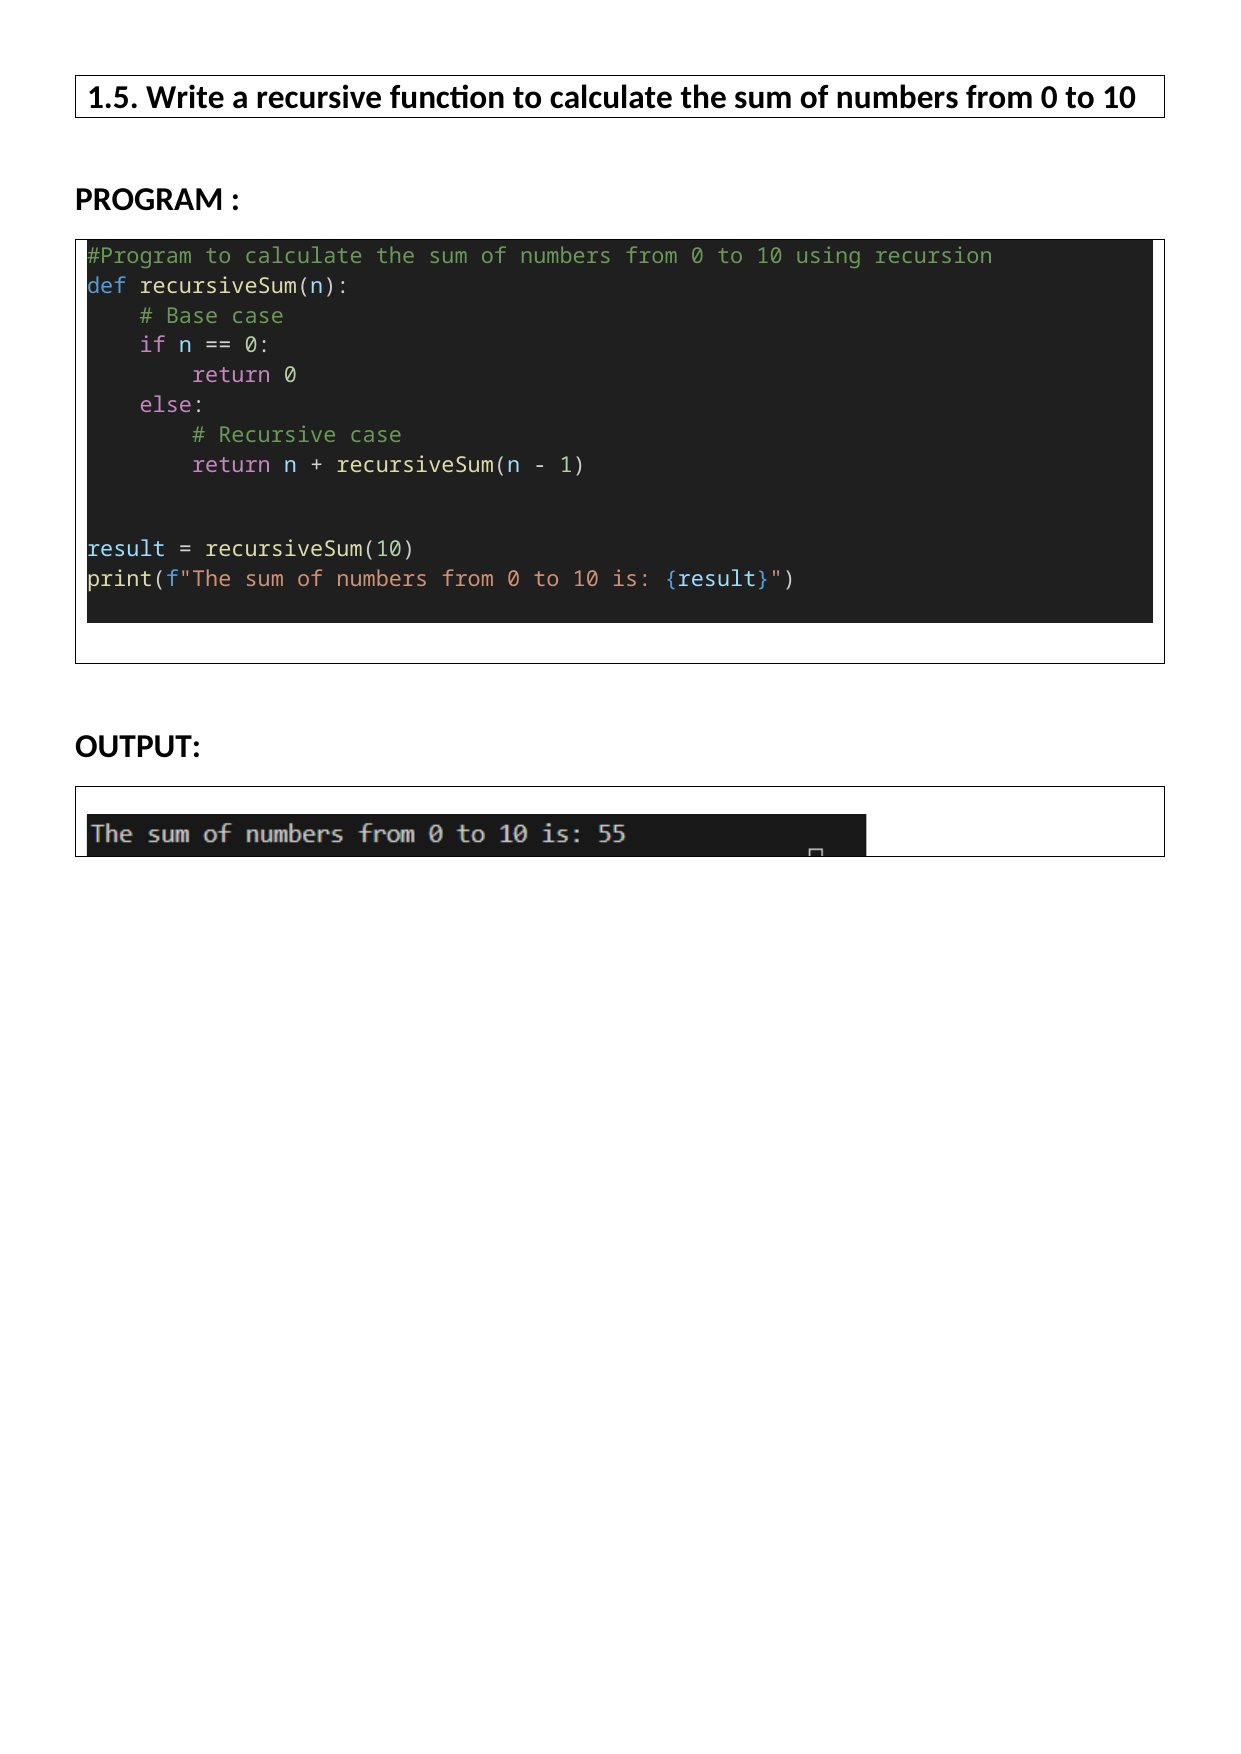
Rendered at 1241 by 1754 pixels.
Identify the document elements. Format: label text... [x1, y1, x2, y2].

text PROGRAM : [75, 178, 1165, 219]
text OUTPUT: [75, 725, 1165, 766]
picture [86, 814, 867, 856]
table_header #Program to calculate the sum of numbers from 0 to 10 using recursion def recursiveSum(n): # Base case if n == 0: return 0 else: # Recursive case return n + recursiveSum(n - 1) result = recursiveSum(10) print(f"The sum of numbers from 0 to 10 is: {result}") [76, 240, 1164, 663]
table_header [76, 787, 1164, 856]
table_header 1.5. Write a recursive function to calculate the sum of numbers from 0 to 10 [76, 76, 1164, 117]
